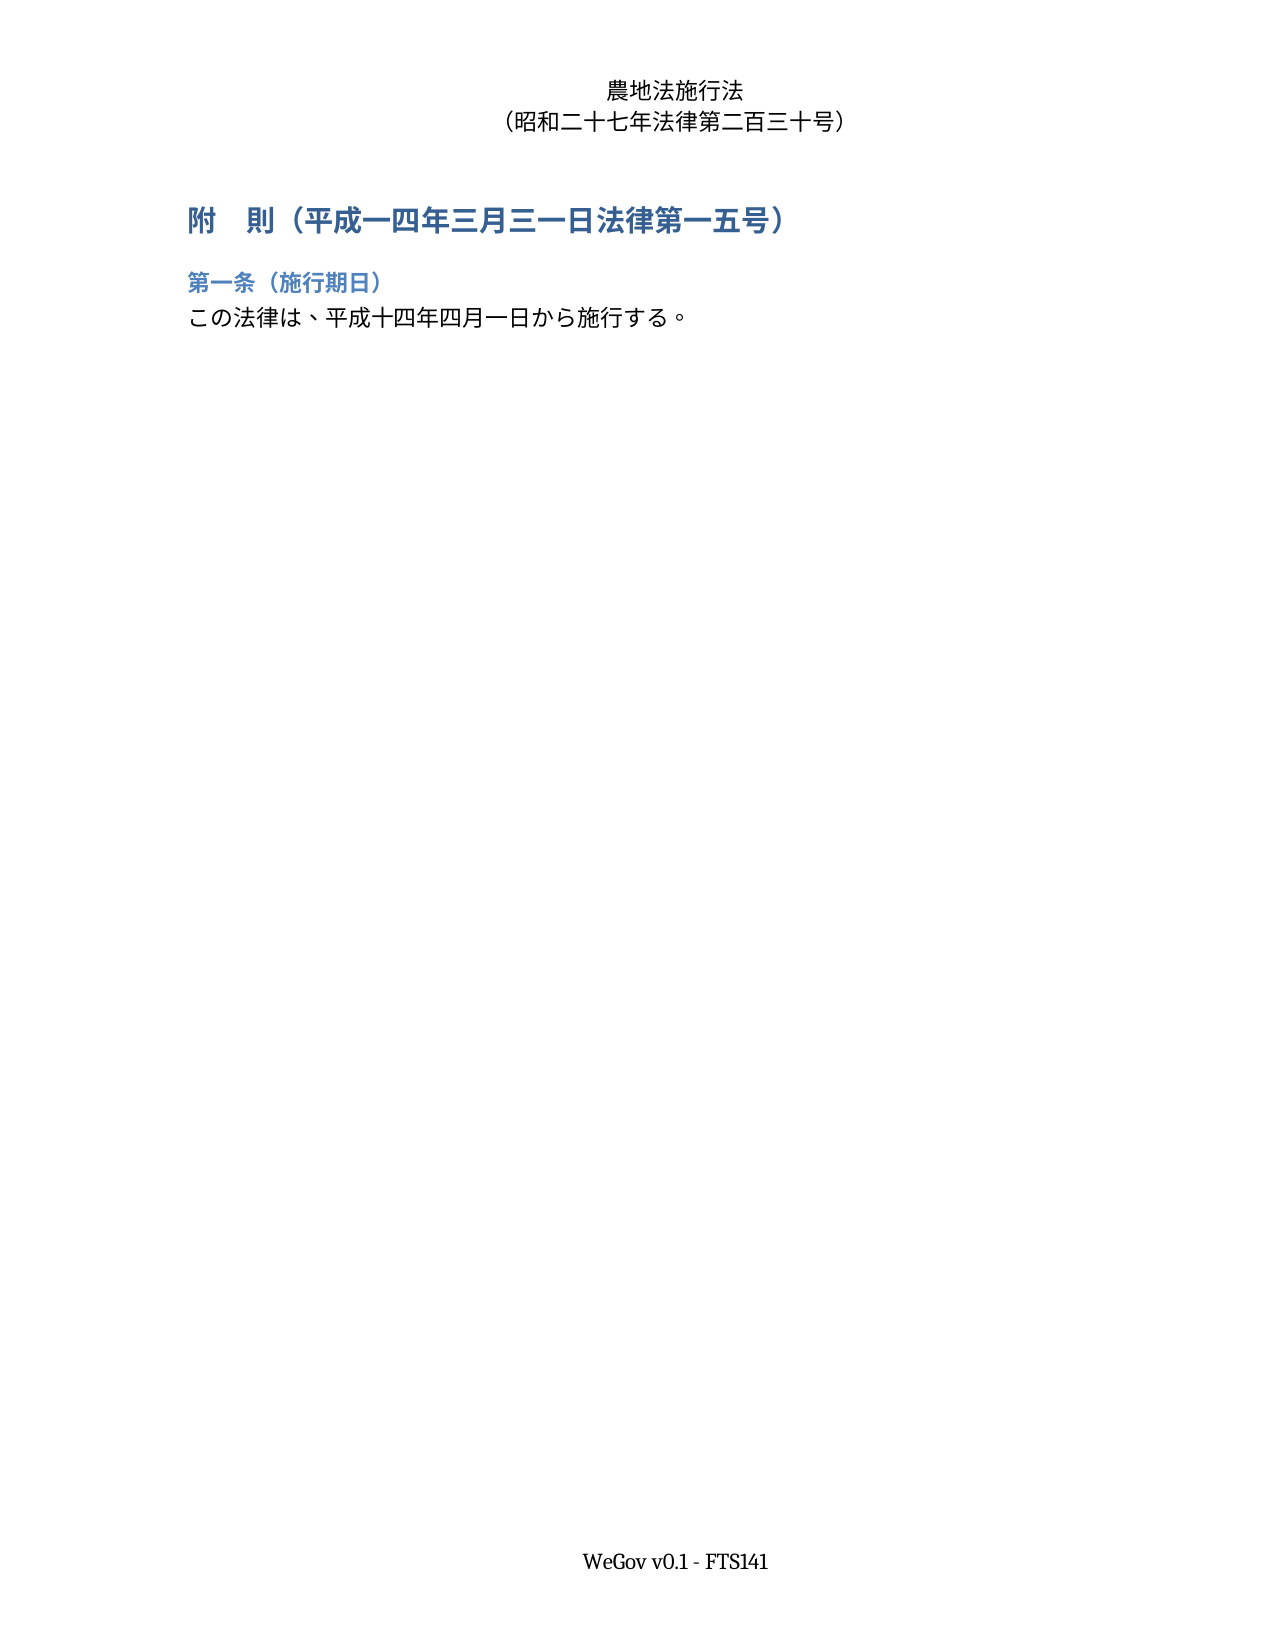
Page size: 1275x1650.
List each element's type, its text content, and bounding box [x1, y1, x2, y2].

subtitle 第一条（施行期日） [187, 266, 1087, 298]
subtitle 附 則（平成一四年三月三一日法律第一五号） [187, 200, 1087, 240]
text この法律は、平成十四年四月一日から施行する。 [187, 302, 1087, 334]
